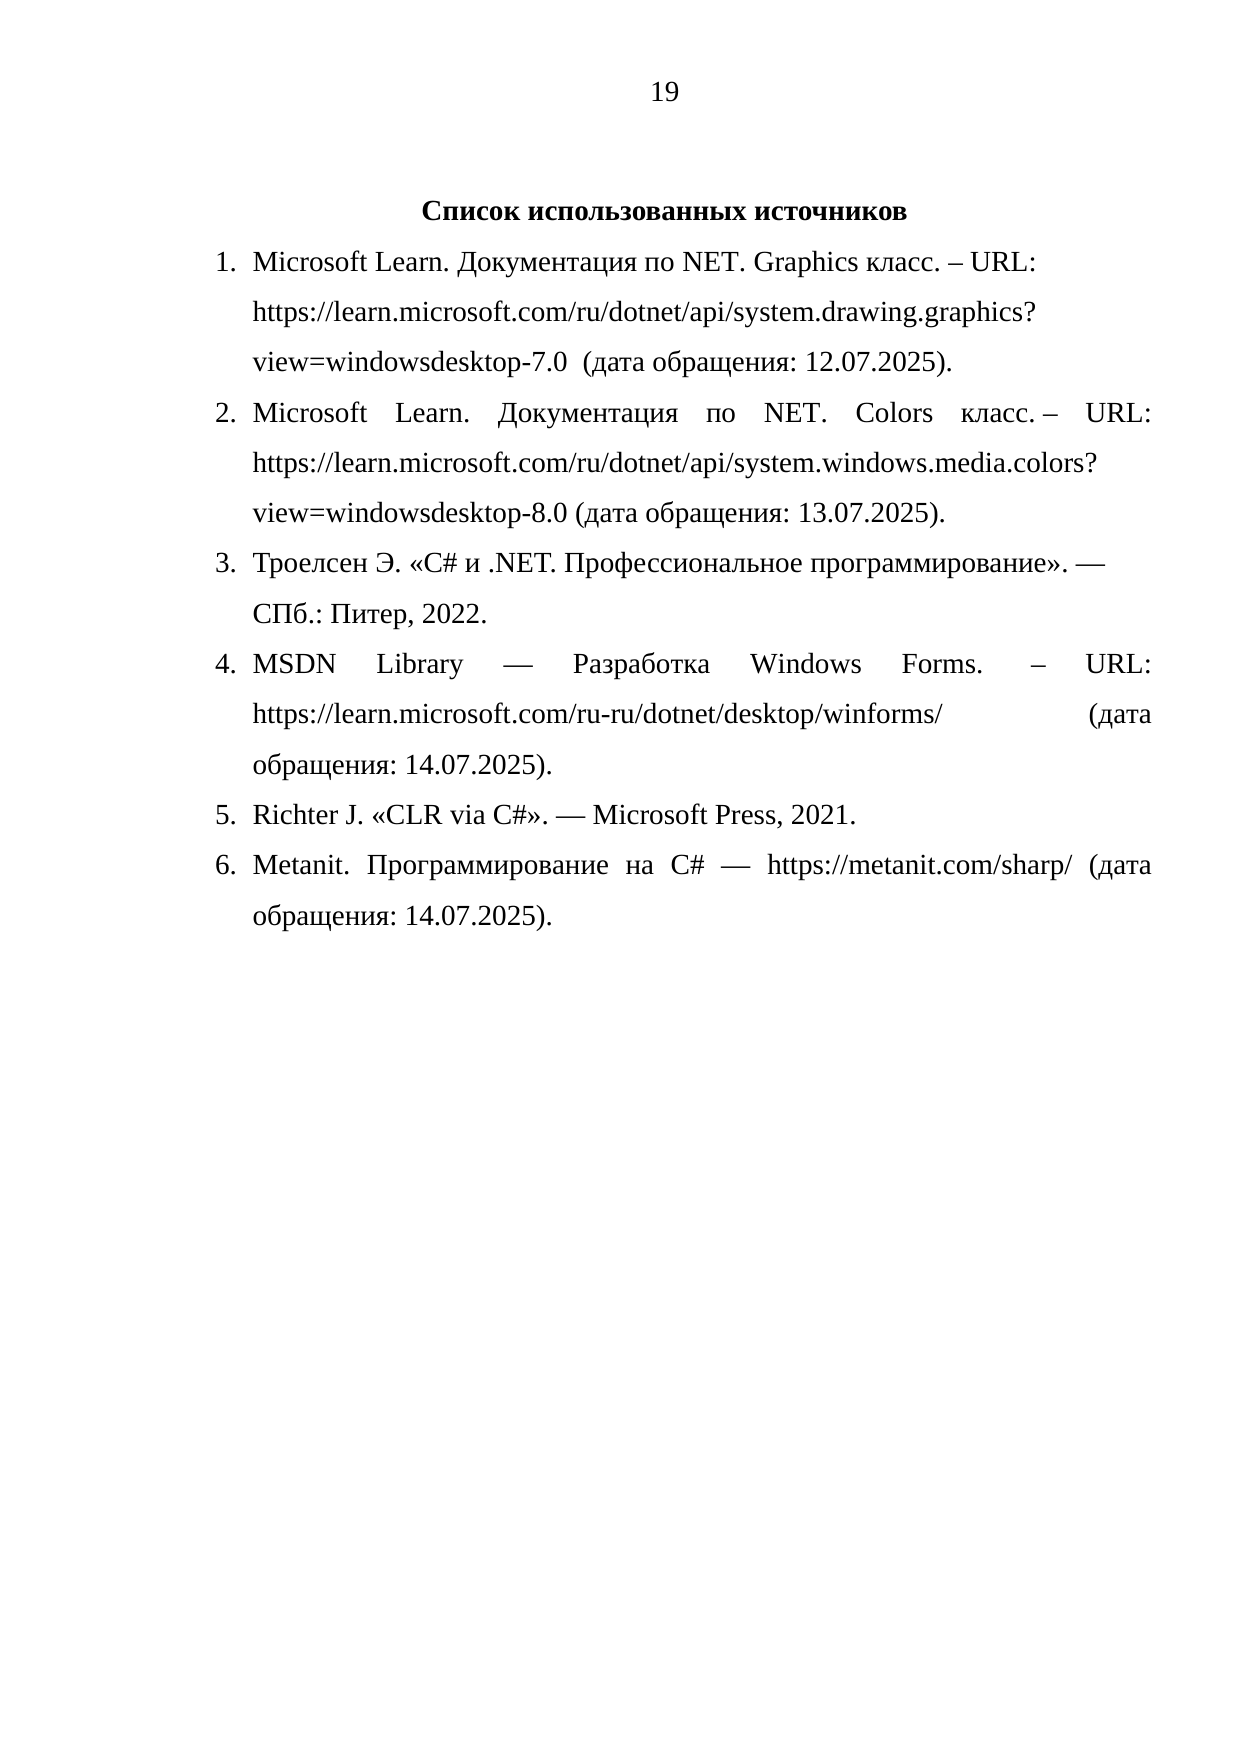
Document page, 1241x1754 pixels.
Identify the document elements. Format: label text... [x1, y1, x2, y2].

list Microsoft Learn. Документация по NET. Graphics класс. – URL: https://learn.microsoft.com/ru/dotnet/api/system.drawing.graphics?view=windowsdesktop-7.0 (дата обращения: 12.07.2025). [215, 244, 1152, 378]
list Microsoft Learn. Документация по NET. Colors класс. – URL: https://learn.microsoft.com/ru/dotnet/api/system.windows.media.colors?view=windowsdesktop-8.0 (дата обращения: 13.07.2025). [215, 395, 1152, 529]
list Richter J. «CLR via C#». — Microsoft Press, 2021. [215, 797, 1152, 831]
list Metanit. Программирование на C# — https://metanit.com/sharp/ (дата обращения: 14.07.2025). [215, 847, 1152, 931]
subtitle Список использованных источников [177, 193, 1152, 227]
list MSDN Library — Разработка Windows Forms. – URL: https://learn.microsoft.com/ru-ru/dotnet/desktop/winforms/ (дата обращения: 14.07.2025). [215, 646, 1152, 780]
list Троелсен Э. «C# и .NET. Профессиональное программирование». — СПб.: Питер, 2022. [215, 546, 1152, 629]
